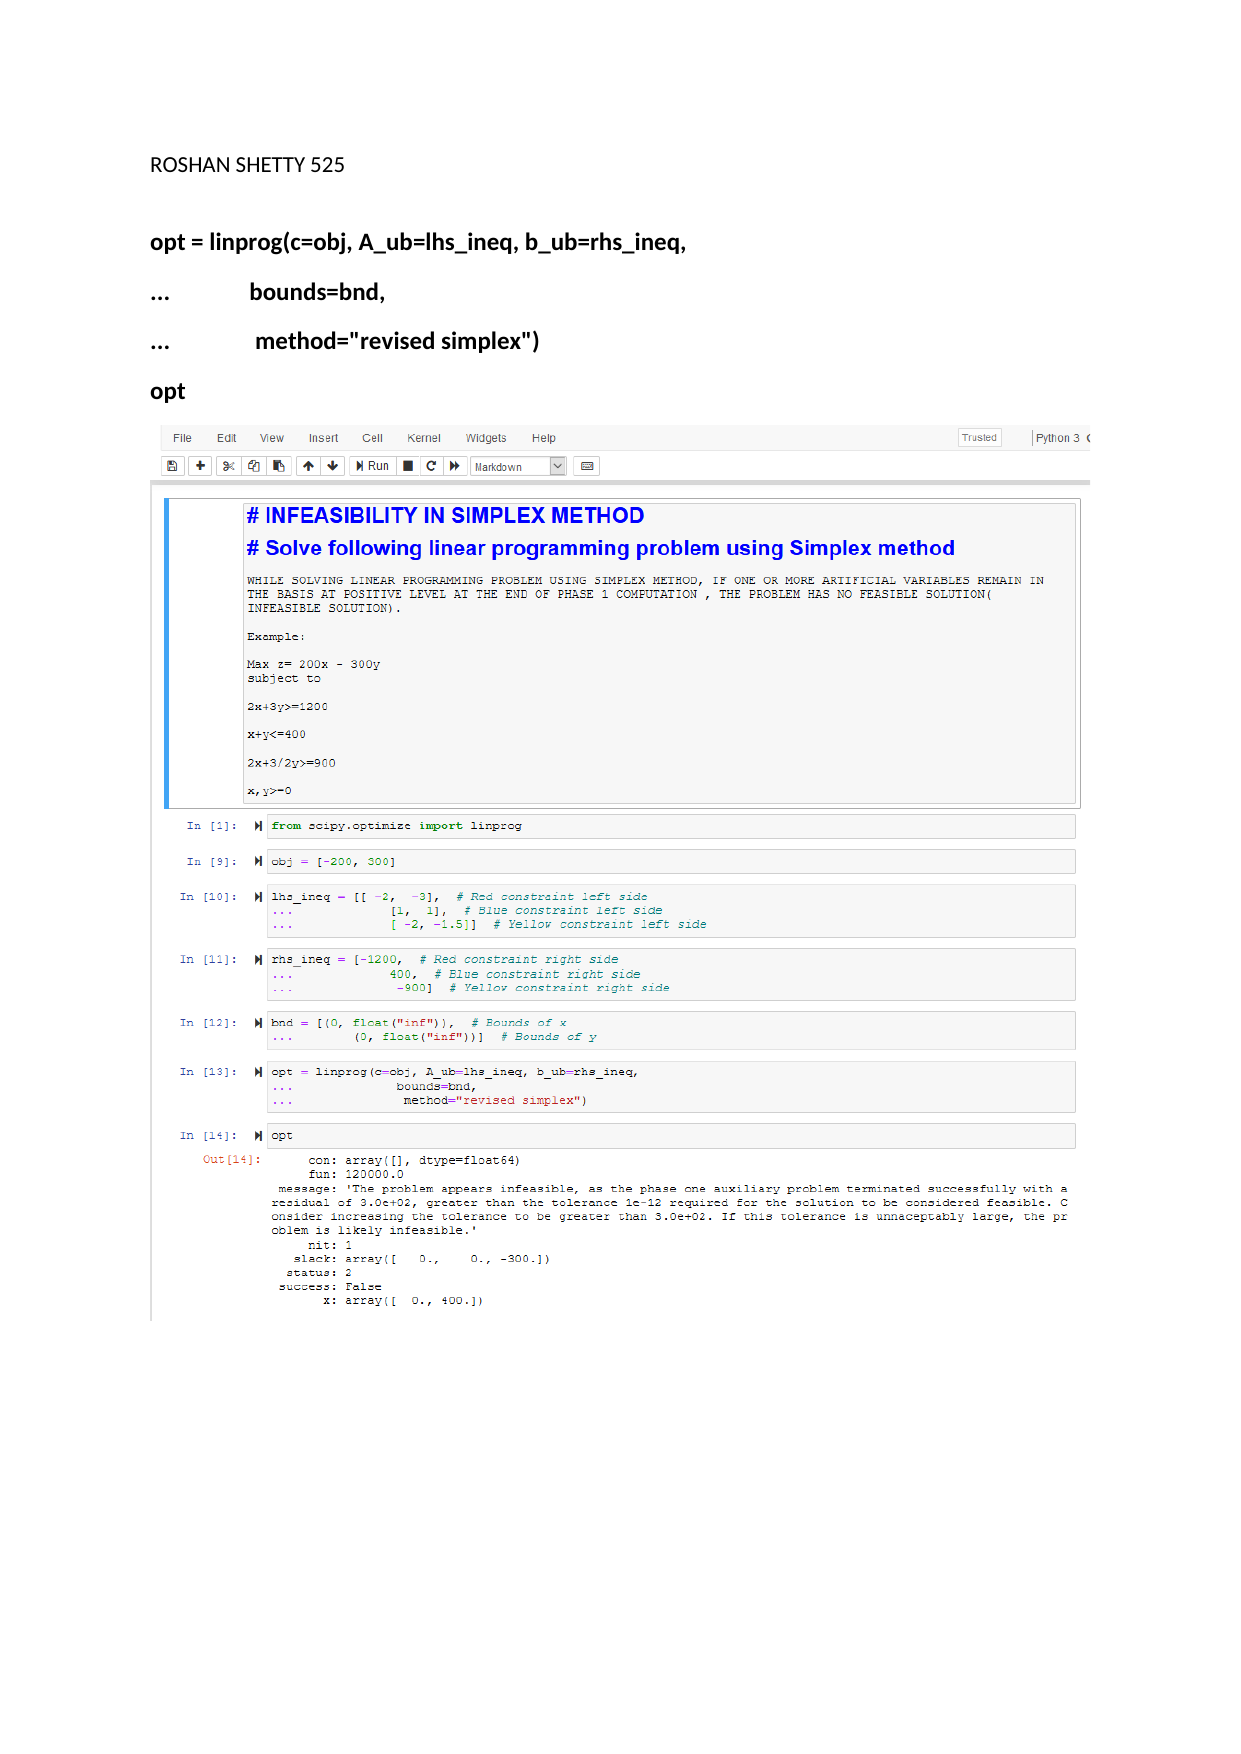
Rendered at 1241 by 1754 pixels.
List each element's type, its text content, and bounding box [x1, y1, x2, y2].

picture [150, 424, 1091, 1321]
text ... method="revised simplex") [150, 325, 1090, 356]
text opt [150, 375, 1090, 406]
text ... bounds=bnd, [150, 276, 1090, 306]
text opt = linprog(c=obj, A_ub=lhs_ineq, b_ub=rhs_ineq, [150, 226, 1090, 257]
